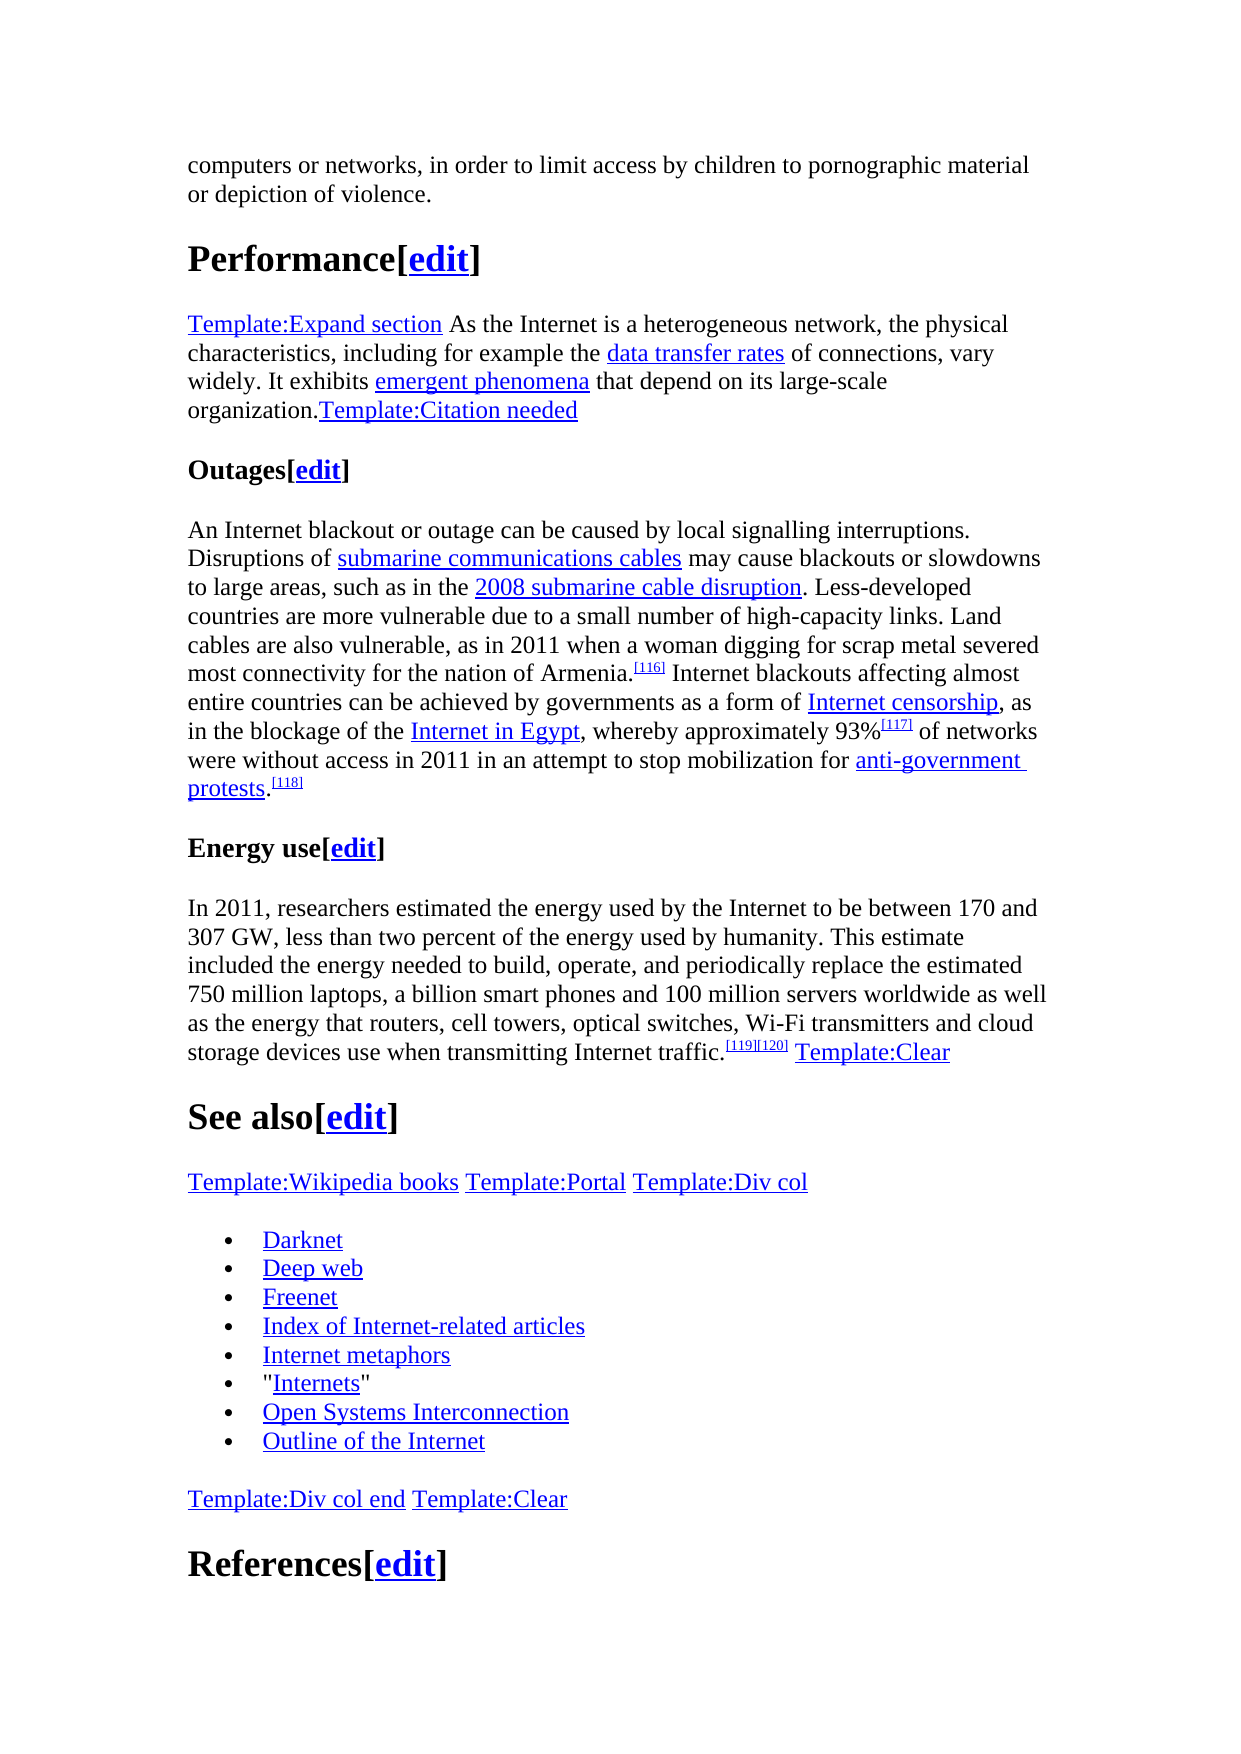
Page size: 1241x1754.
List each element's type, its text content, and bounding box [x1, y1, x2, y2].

text An Internet blackout or outage can be caused by local signalling interruptions. Disruptions of submarine communications cables may cause blackouts or slowdowns to large areas, such as in the 2008 submarine cable disruption. Less-developed countries are more vulnerable due to a small number of high-capacity links. Land cables are also vulnerable, as in 2011 when a woman digging for scrap metal severed most connectivity for the nation of Armenia.[116] Internet blackouts affecting almost entire countries can be achieved by governments as a form of Internet censorship, as in the blockage of the Internet in Egypt, whereby approximately 93%[117] of networks were without access in 2011 in an attempt to stop mobilization for anti-government protests.[118] [187, 515, 1053, 802]
list Open Systems Interconnection [225, 1397, 1053, 1426]
subtitle Outages[edit] [187, 453, 1053, 486]
subtitle See also[edit] [187, 1094, 1053, 1138]
list Darknet [225, 1225, 1053, 1253]
subtitle References[edit] [187, 1542, 1053, 1585]
text Template:Div col end Template:Clear [187, 1484, 1053, 1513]
list Outline of the Internet [225, 1426, 1053, 1455]
text Template:Wikipedia books Template:Portal Template:Div col [187, 1167, 1053, 1196]
subtitle Energy use[edit] [187, 831, 1053, 864]
list Deep web [225, 1253, 1053, 1282]
list Freenet [225, 1282, 1053, 1311]
list "Internets" [225, 1368, 1053, 1397]
list Index of Internet-related articles [225, 1311, 1053, 1340]
list Internet metaphors [225, 1340, 1053, 1368]
text Template:Expand section As the Internet is a heterogeneous network, the physical characteristics, including for example the data transfer rates of connections, vary widely. It exhibits emergent phenomena that depend on its large-scale organization.Template:Citation needed [187, 309, 1053, 424]
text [187, 150, 1053, 207]
text In 2011, researchers estimated the energy used by the Internet to be between 170 and 307 GW, less than two percent of the energy used by humanity. This estimate included the energy needed to build, operate, and periodically replace the estimated 750 million laptops, a billion smart phones and 100 million servers worldwide as well as the energy that routers, cell towers, optical switches, Wi-Fi transmitters and cloud storage devices use when transmitting Internet traffic.[119][120] Template:Clear [187, 893, 1053, 1065]
subtitle Performance[edit] [187, 237, 1053, 280]
